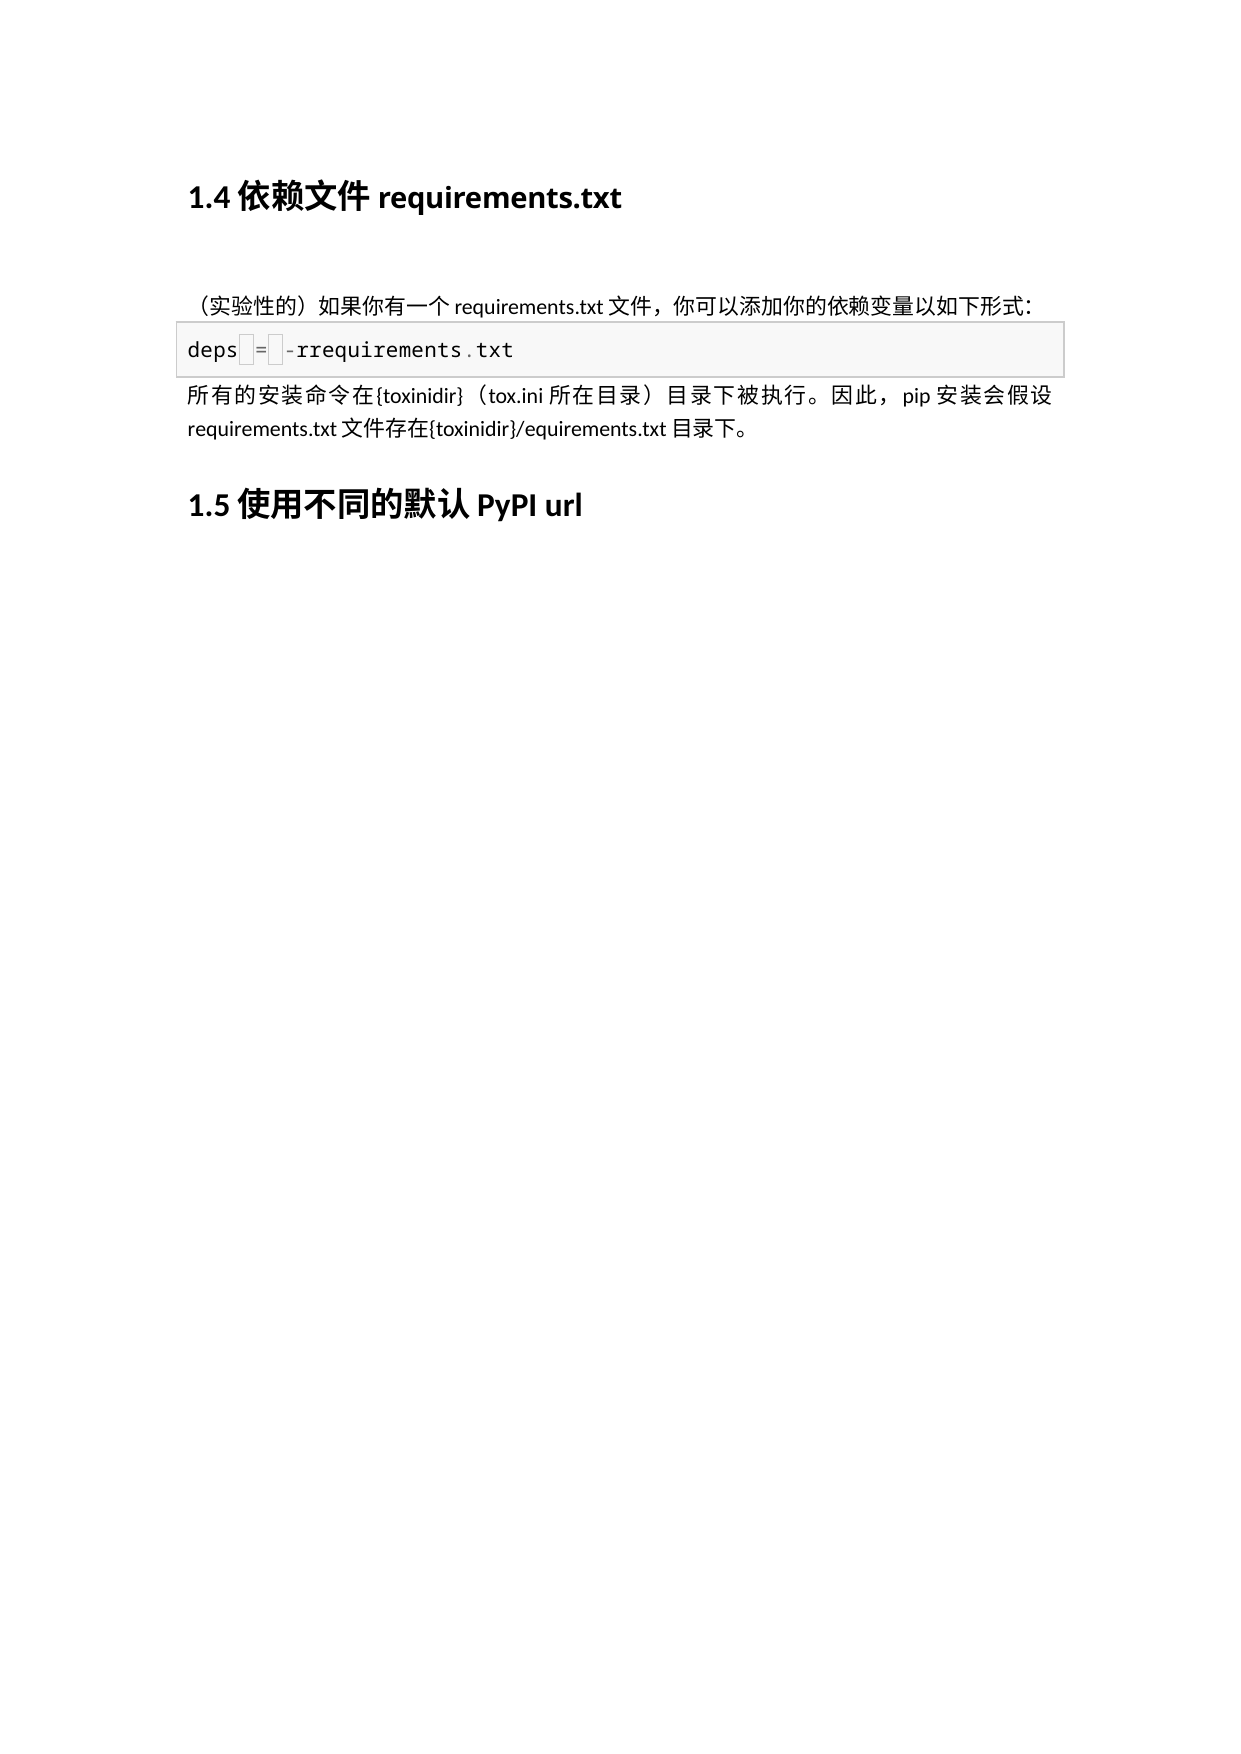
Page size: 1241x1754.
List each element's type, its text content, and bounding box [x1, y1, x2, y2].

text deps = -rrequirements.txt [177, 323, 1063, 376]
text （实验性的）如果你有一个requirements.txt文件，你可以添加你的依赖变量以如下形式： [187, 289, 1053, 321]
subtitle 1.5使用不同的默认PyPI url [187, 470, 1053, 535]
text 所有的安装命令在{toxinidir}（tox.ini所在目录）目录下被执行。因此，pip安装会假设requirements.txt文件存在{toxinidir}/equirements.txt目录下。 [187, 378, 1053, 443]
subtitle 1.4 依赖文件requirements.txt [187, 162, 1053, 227]
